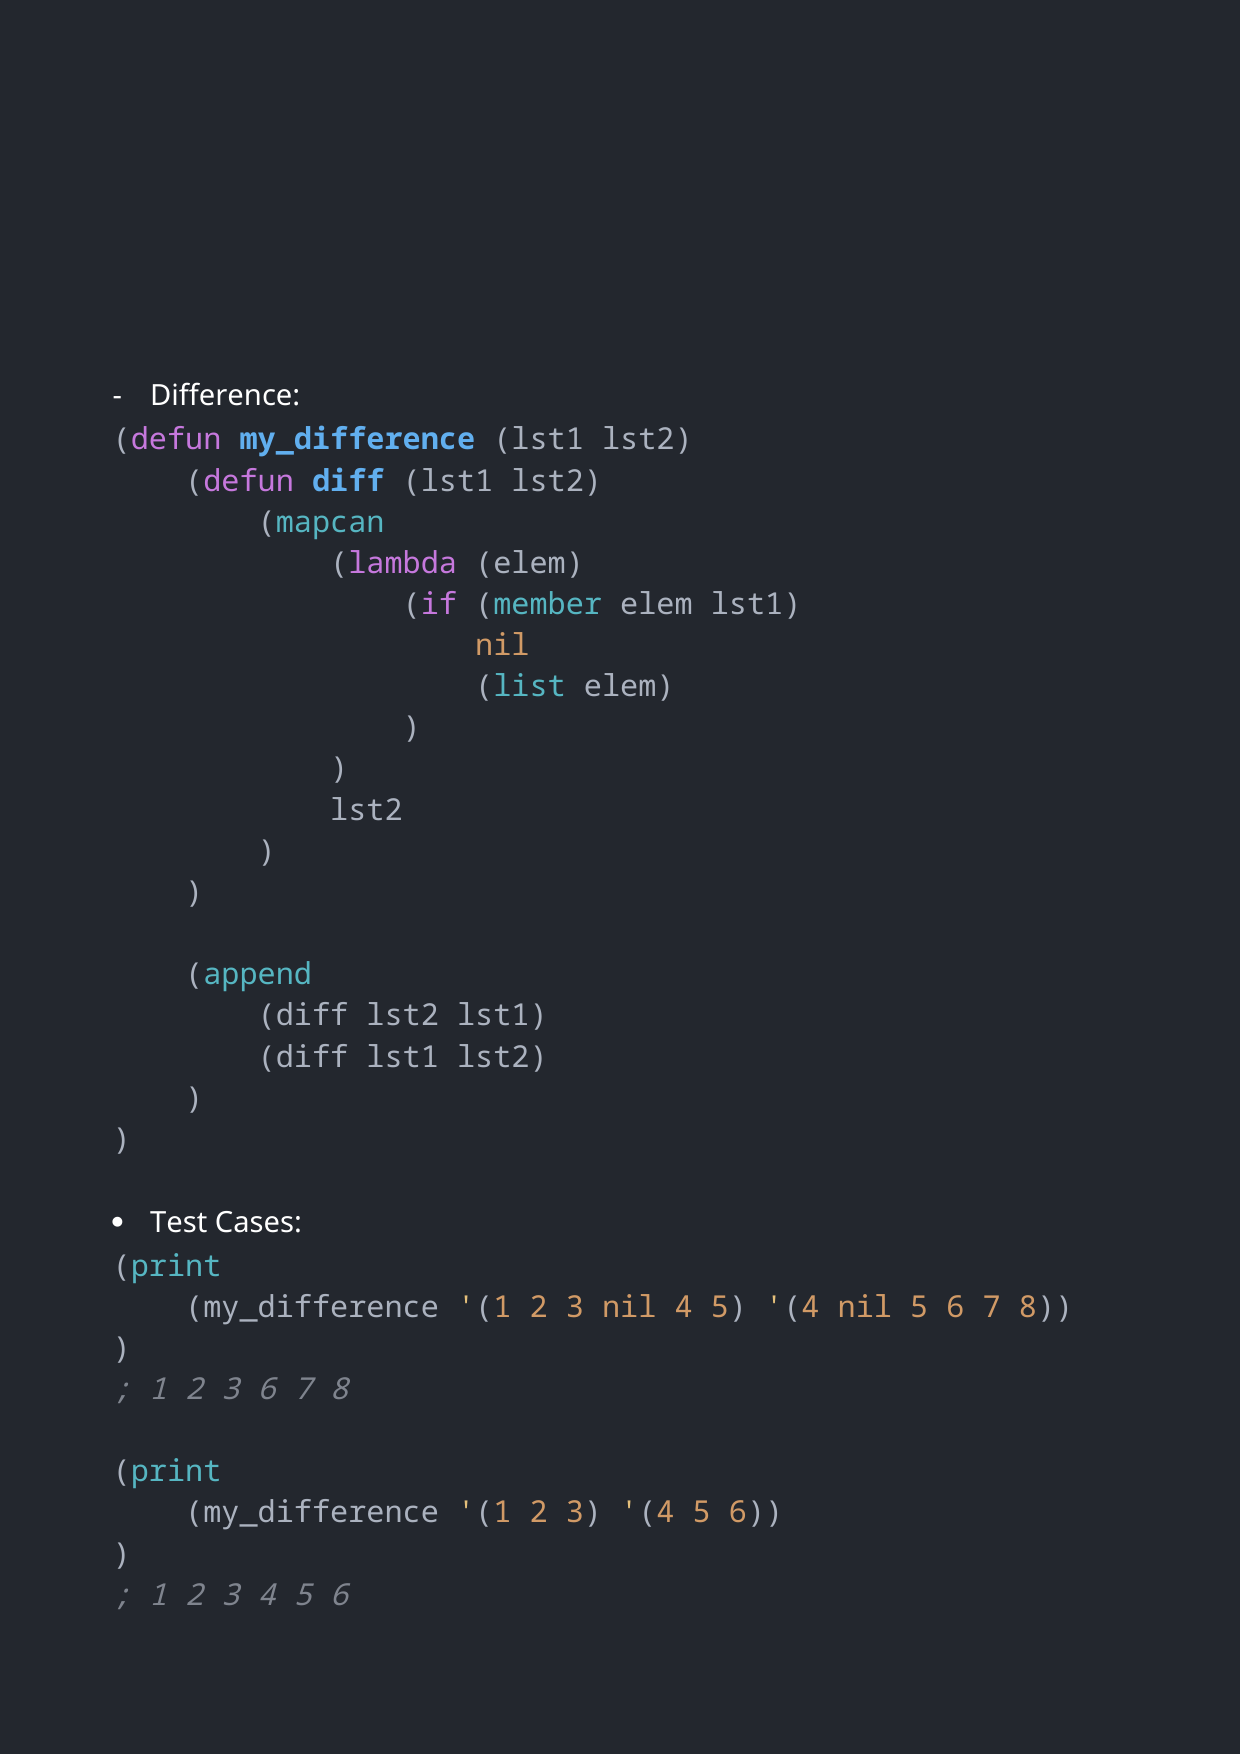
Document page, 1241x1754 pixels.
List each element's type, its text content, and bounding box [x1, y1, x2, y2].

text ; 1 2 3 6 7 8 [112, 1367, 1165, 1408]
text ) [112, 870, 1165, 911]
text nil [112, 623, 1165, 664]
text (print [112, 1449, 1165, 1491]
text (list elem) [112, 664, 1165, 706]
text ) [112, 1117, 1165, 1158]
text (my_difference '(1 2 3) '(4 5 6)) [112, 1491, 1165, 1532]
text (print [112, 1244, 1165, 1285]
text ) [112, 1326, 1165, 1367]
text ) [112, 1532, 1165, 1573]
text (defun diff (lst1 lst2) [112, 459, 1165, 500]
text ) [112, 1076, 1165, 1117]
text ; 1 2 3 4 5 6 [112, 1573, 1165, 1614]
text (append [112, 952, 1165, 993]
text (diff lst1 lst2) [112, 1035, 1165, 1076]
text ) [112, 829, 1165, 870]
list Difference: [112, 375, 1165, 414]
text (diff lst2 lst1) [112, 993, 1165, 1035]
text (mapcan [112, 500, 1165, 541]
text (lambda (elem) [112, 541, 1165, 582]
text lst2 [112, 788, 1165, 829]
text (my_difference '(1 2 3 nil 4 5) '(4 nil 5 6 7 8)) [112, 1285, 1165, 1326]
text (if (member elem lst1) [112, 582, 1165, 623]
list Test Cases: [112, 1201, 1165, 1241]
text (defun my_difference (lst1 lst2) [112, 417, 1165, 459]
text ) [112, 747, 1165, 788]
text ) [112, 706, 1165, 747]
